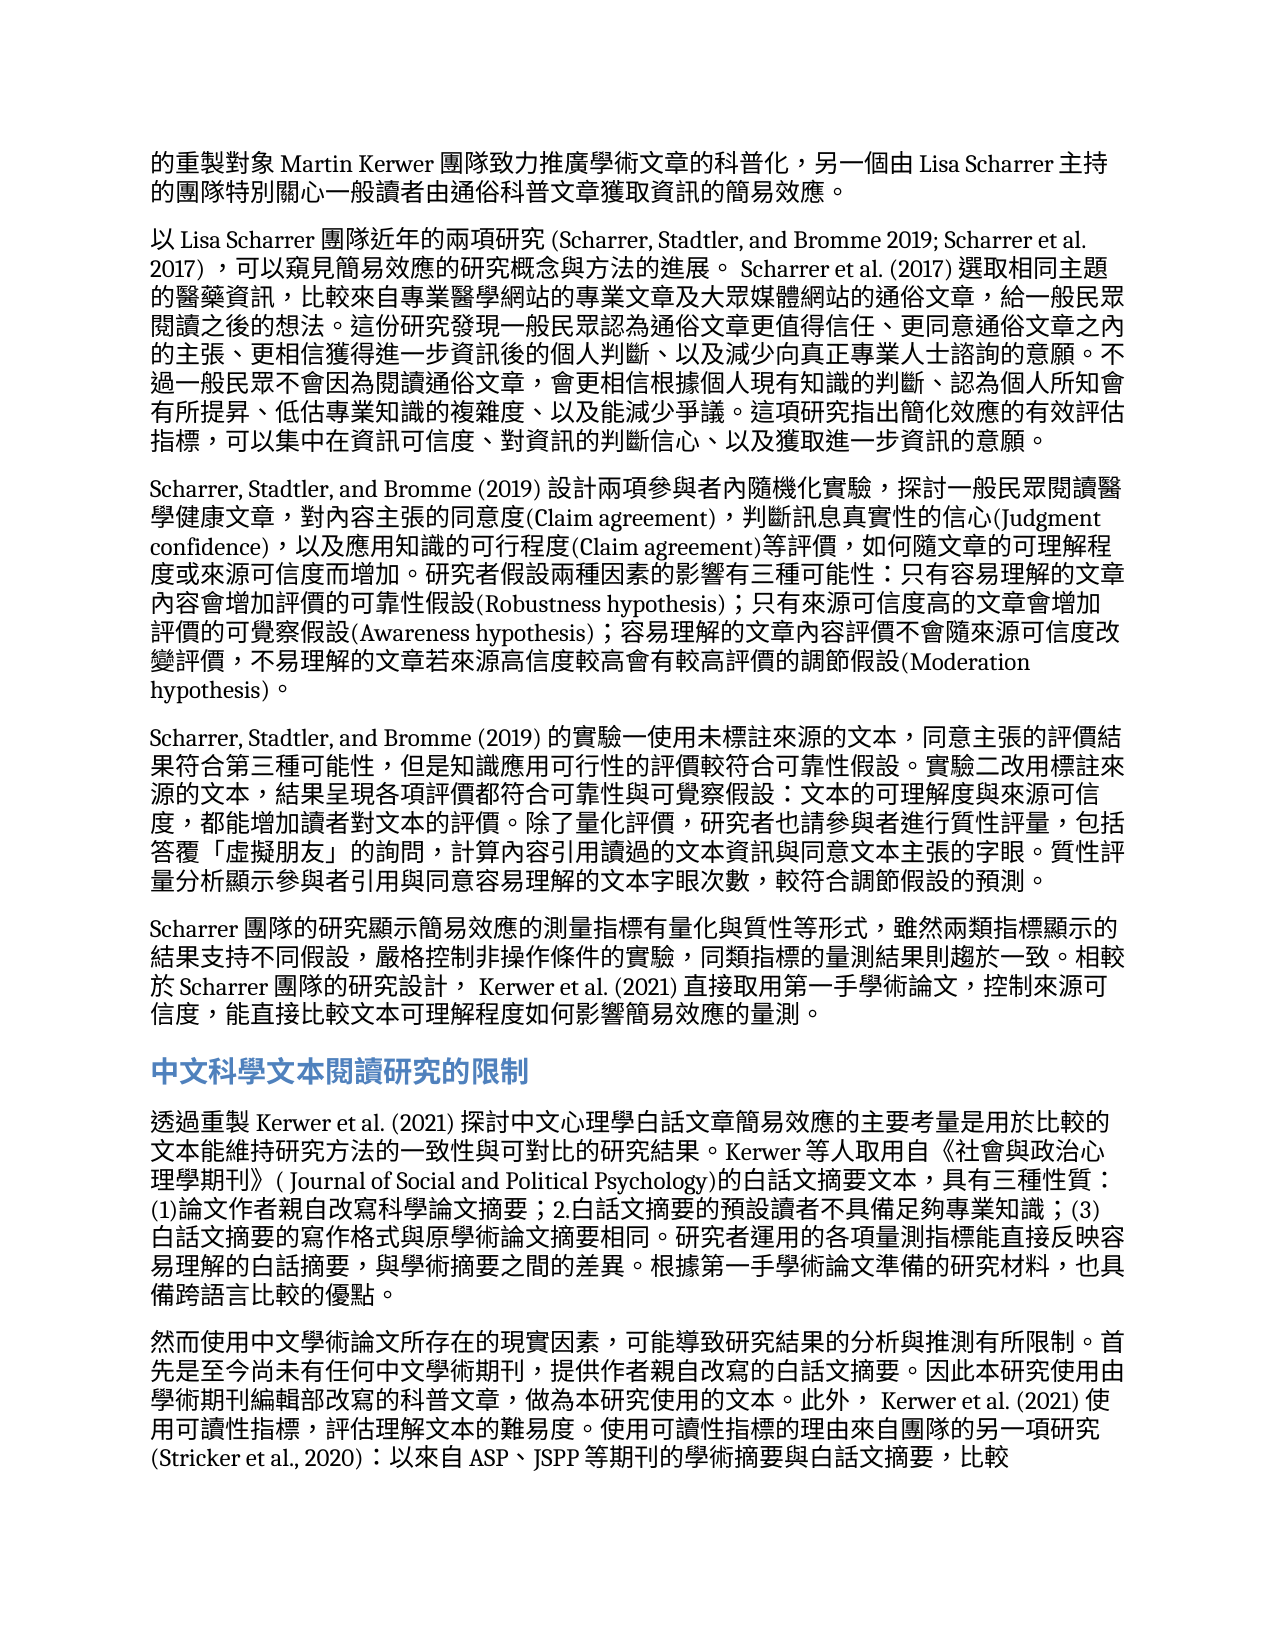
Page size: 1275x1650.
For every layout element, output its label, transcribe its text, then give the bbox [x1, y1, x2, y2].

subtitle 中文科學文本閱讀研究的限制 [150, 1051, 1125, 1091]
text Scharrer, Stadtler, and Bromme (2019) 的實驗一使用未標註來源的文本，同意主張的評價結果符合第三種可能性，但是知識應用可行性的評價較符合可靠性假設。實驗二改用標註來源的文本，結果呈現各項評價都符合可靠性與可覺察假設：文本的可理解度與來源可信度，都能增加讀者對文本的評價。除了量化評價，研究者也請參與者進行質性評量，包括答覆「虛擬朋友」的詢問，計算內容引用讀過的文本資訊與同意文本主張的字眼。質性評量分析顯示參與者引用與同意容易理解的文本字眼次數，較符合調節假設的預測。 [150, 724, 1125, 896]
text Scharrer, Stadtler, and Bromme (2019) 設計兩項參與者內隨機化實驗，探討一般民眾閱讀醫學健康文章，對內容主張的同意度(Claim agreement)，判斷訊息真實性的信心(Judgment confidence)，以及應用知識的可行程度(Claim agreement)等評價，如何隨文章的可理解程度或來源可信度而增加。研究者假設兩種因素的影響有三種可能性：只有容易理解的文章內容會增加評價的可靠性假設(Robustness hypothesis)；只有來源可信度高的文章會增加評價的可覺察假設(Awareness hypothesis)；容易理解的文章內容評價不會隨來源可信度改變評價，不易理解的文章若來源高信度較高會有較高評價的調節假設(Moderation hypothesis)。 [150, 475, 1125, 705]
text 透過重製 Kerwer et al. (2021) 探討中文心理學白話文章簡易效應的主要考量是用於比較的文本能維持研究方法的一致性與可對比的研究結果。Kerwer等人取用自《社會與政治心理學期刊》( Journal of Social and Political Psychology)的白話文摘要文本，具有三種性質：(1)論文作者親自改寫科學論文摘要；2.白話文摘要的預設讀者不具備足夠專業知識；(3)白話文摘要的寫作格式與原學術論文摘要相同。研究者運用的各項量測指標能直接反映容易理解的白話摘要，與學術摘要之間的差異。根據第一手學術論文準備的研究材料，也具備跨語言比較的優點。 [150, 1109, 1125, 1311]
text Scharrer團隊的研究顯示簡易效應的測量指標有量化與質性等形式，雖然兩類指標顯示的結果支持不同假設，嚴格控制非操作條件的實驗，同類指標的量測結果則趨於一致。相較於Scharrer團隊的研究設計， Kerwer et al. (2021) 直接取用第一手學術論文，控制來源可信度，能直接比較文本可理解程度如何影響簡易效應的量測。 [150, 915, 1125, 1030]
